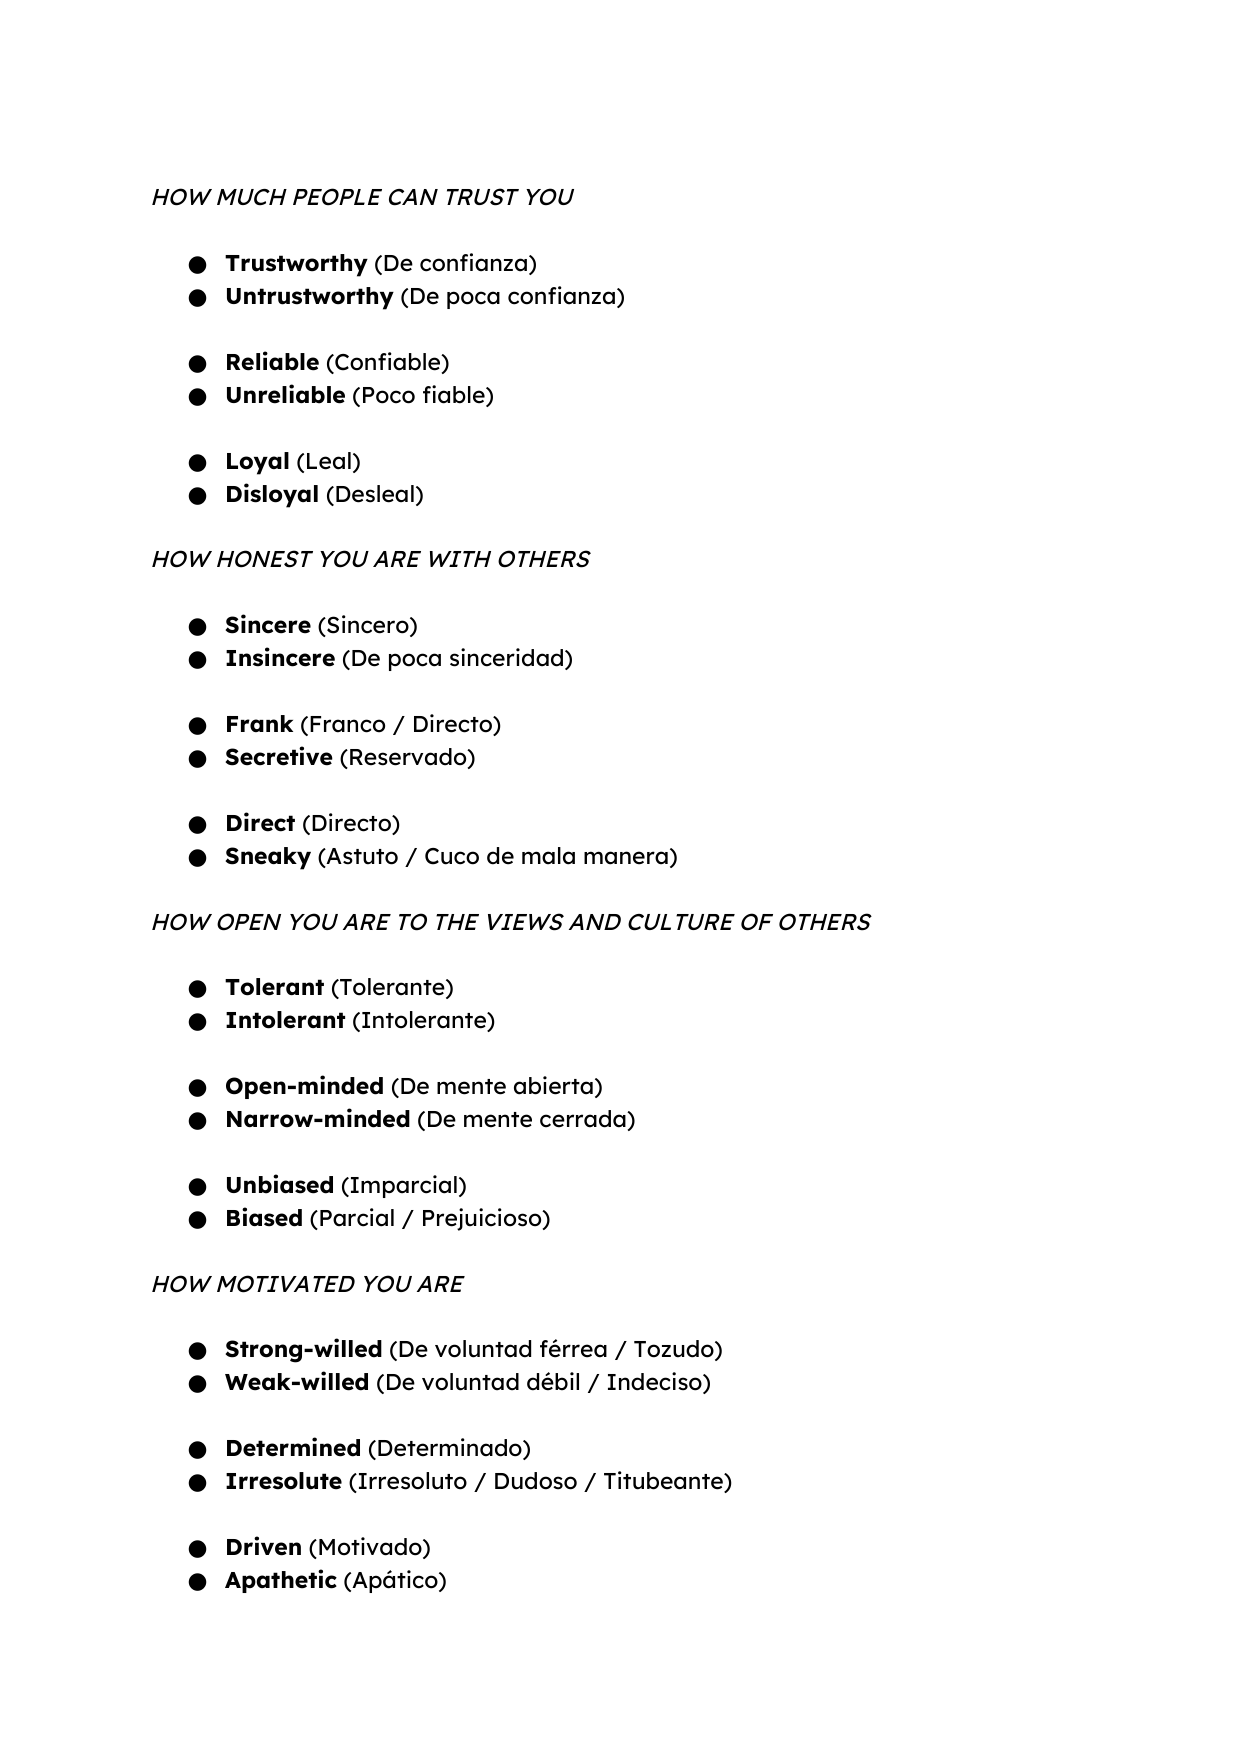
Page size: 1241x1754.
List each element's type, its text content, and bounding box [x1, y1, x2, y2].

text HOW MOTIVATED YOU ARE [150, 1269, 1090, 1298]
list Driven (Motivado) [187, 1532, 1090, 1561]
list Frank (Franco / Directo) [187, 709, 1090, 738]
list Loyal (Leal) [187, 446, 1090, 475]
list Sincere (Sincero) [187, 611, 1090, 639]
list Unreliable (Poco fiable) [187, 380, 1090, 409]
list Insincere (De poca sinceridad) [187, 644, 1090, 672]
list Unbiased (Imparcial) [187, 1170, 1090, 1199]
list Biased (Parcial / Prejuicioso) [187, 1203, 1090, 1232]
list Disloyal (Desleal) [187, 479, 1090, 508]
text HOW HONEST YOU ARE WITH OTHERS [150, 545, 1090, 574]
list Open-minded (De mente abierta) [187, 1072, 1090, 1100]
list Determined (Determinado) [187, 1434, 1090, 1462]
text HOW OPEN YOU ARE TO THE VIEWS AND CULTURE OF OTHERS [150, 907, 1090, 936]
list Apathetic (Apático) [187, 1565, 1090, 1594]
list Intolerant (Intolerante) [187, 1006, 1090, 1034]
text HOW MUCH PEOPLE CAN TRUST YOU [150, 183, 1090, 212]
list Sneaky (Astuto / Cuco de mala manera) [187, 841, 1090, 870]
list Untrustworthy (De poca confianza) [187, 282, 1090, 310]
list Strong-willed (De voluntad férrea / Tozudo) [187, 1335, 1090, 1364]
list Secretive (Reservado) [187, 742, 1090, 771]
list Trustworthy (De confianza) [187, 249, 1090, 277]
list Reliable (Confiable) [187, 347, 1090, 376]
list Narrow-minded (De mente cerrada) [187, 1104, 1090, 1133]
list Weak-willed (De voluntad débil / Indeciso) [187, 1368, 1090, 1397]
list Tolerant (Tolerante) [187, 973, 1090, 1002]
list Irresolute (Irresoluto / Dudoso / Titubeante) [187, 1467, 1090, 1495]
list Direct (Directo) [187, 808, 1090, 837]
